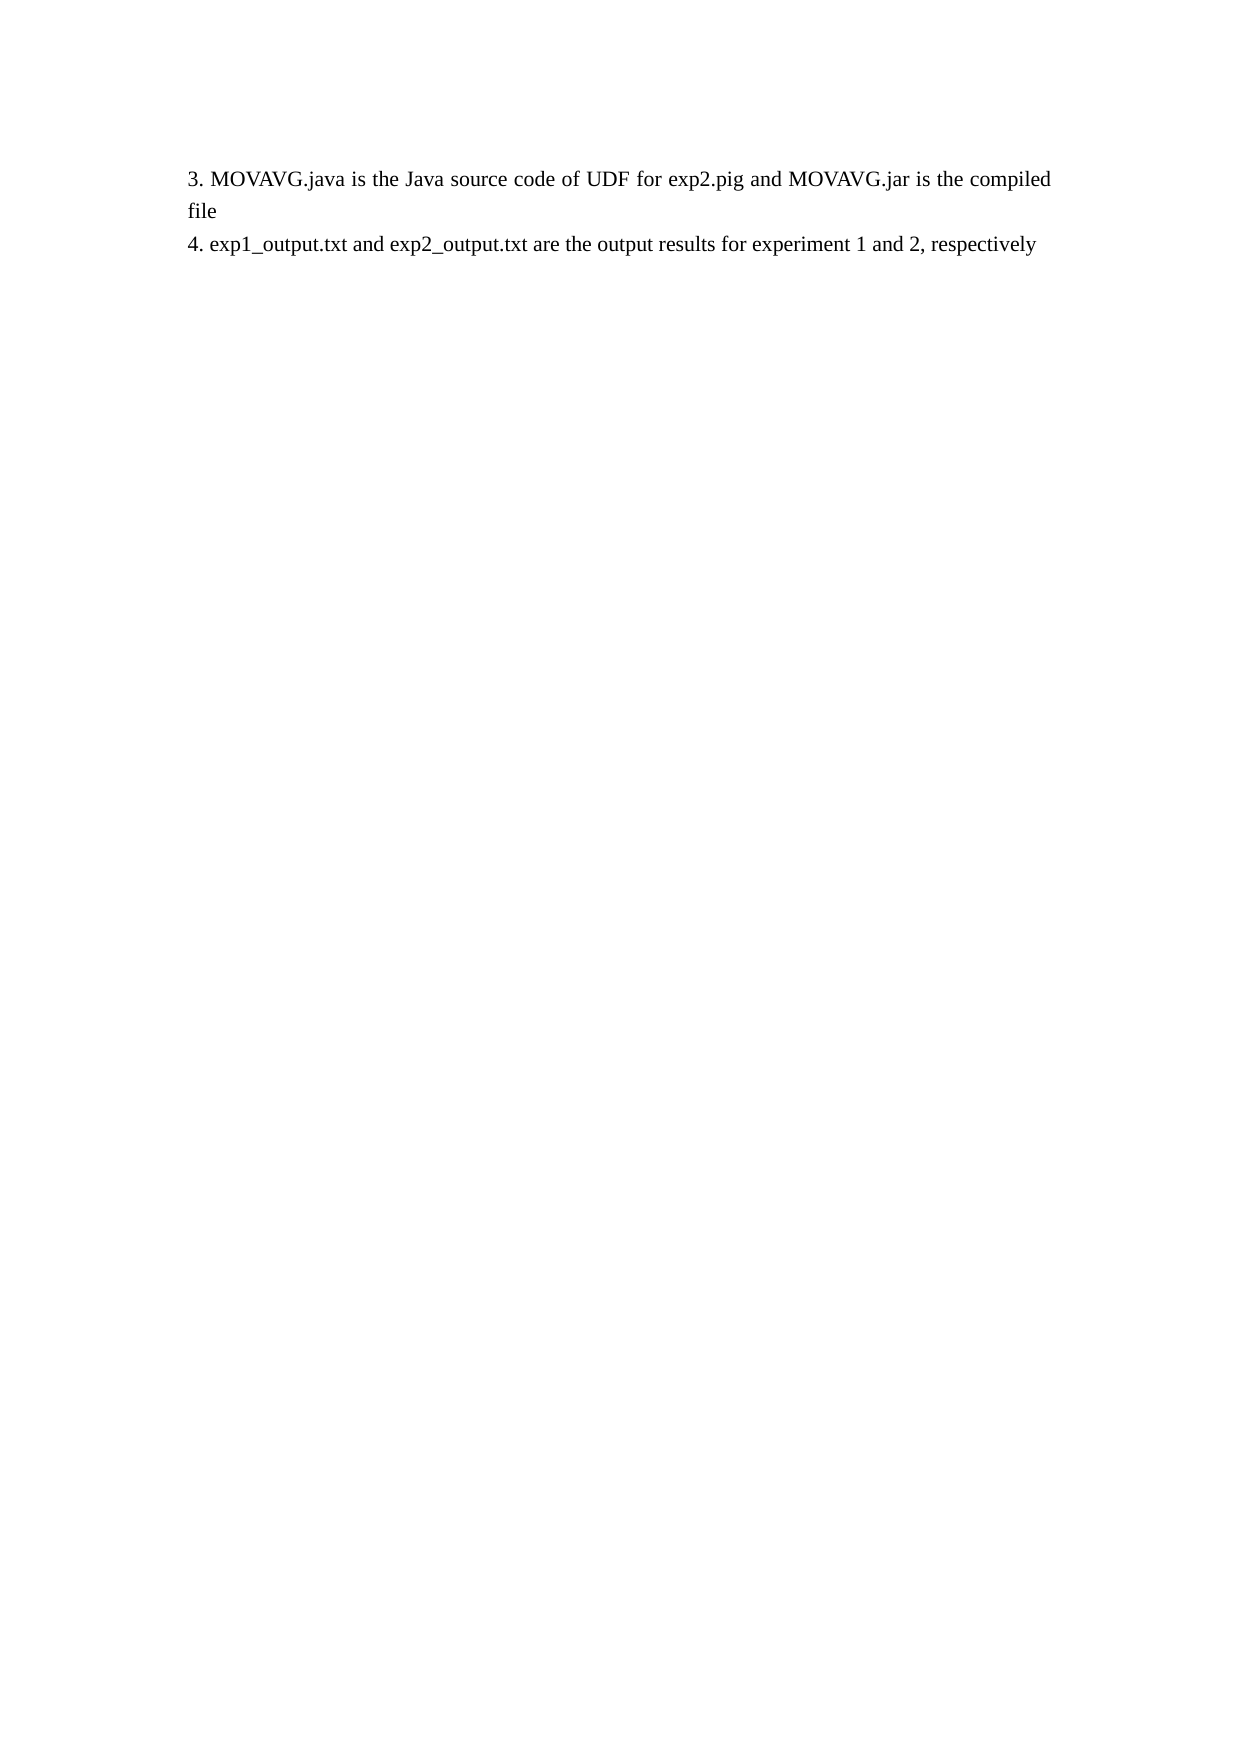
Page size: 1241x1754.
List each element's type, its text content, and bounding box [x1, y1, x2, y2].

text 4. exp1_output.txt and exp2_output.txt are the output results for experiment 1 and 2, respectively [187, 227, 1053, 259]
text 3. MOVAVG.java is the Java source code of UDF for exp2.pig and MOVAVG.jar is the compiled file [187, 162, 1053, 227]
